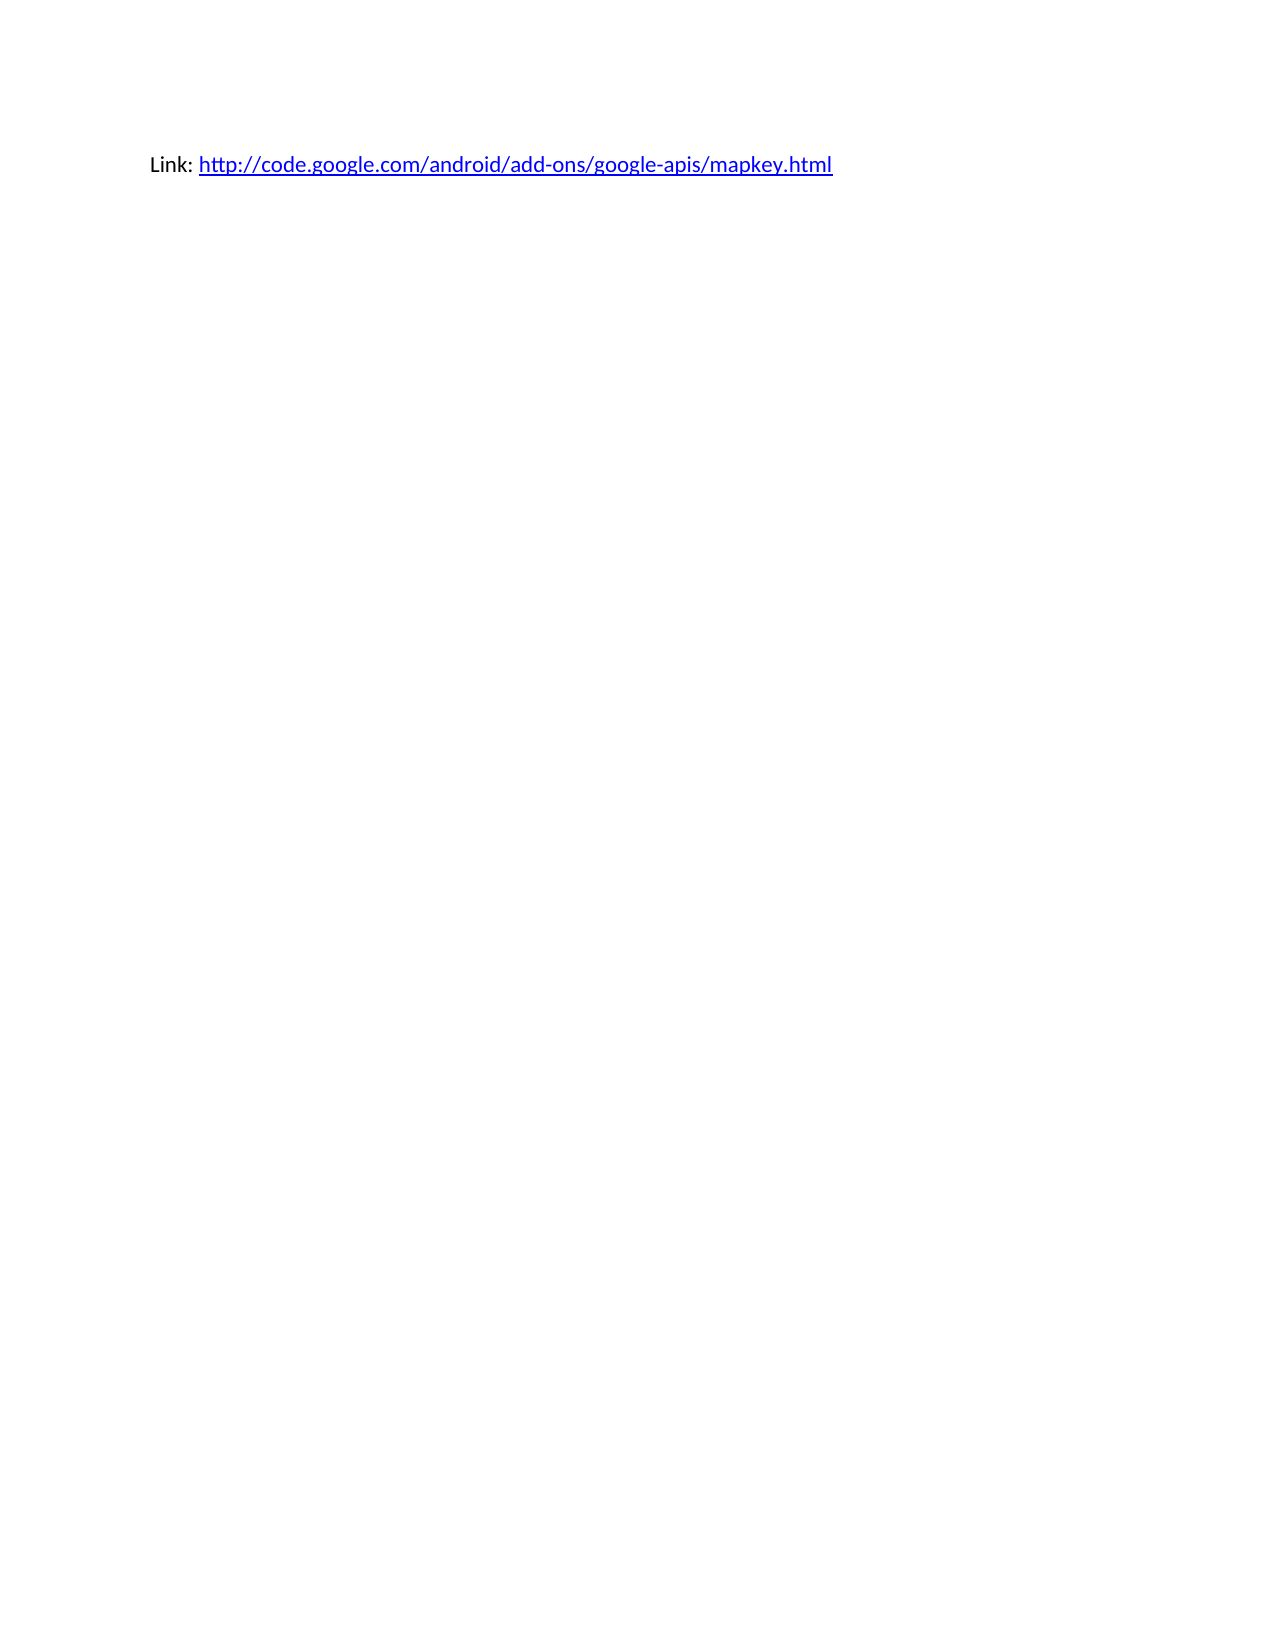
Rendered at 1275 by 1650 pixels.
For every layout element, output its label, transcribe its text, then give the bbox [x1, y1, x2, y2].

text Link: http://code.google.com/android/add-ons/google-apis/mapkey.html [150, 150, 1125, 178]
